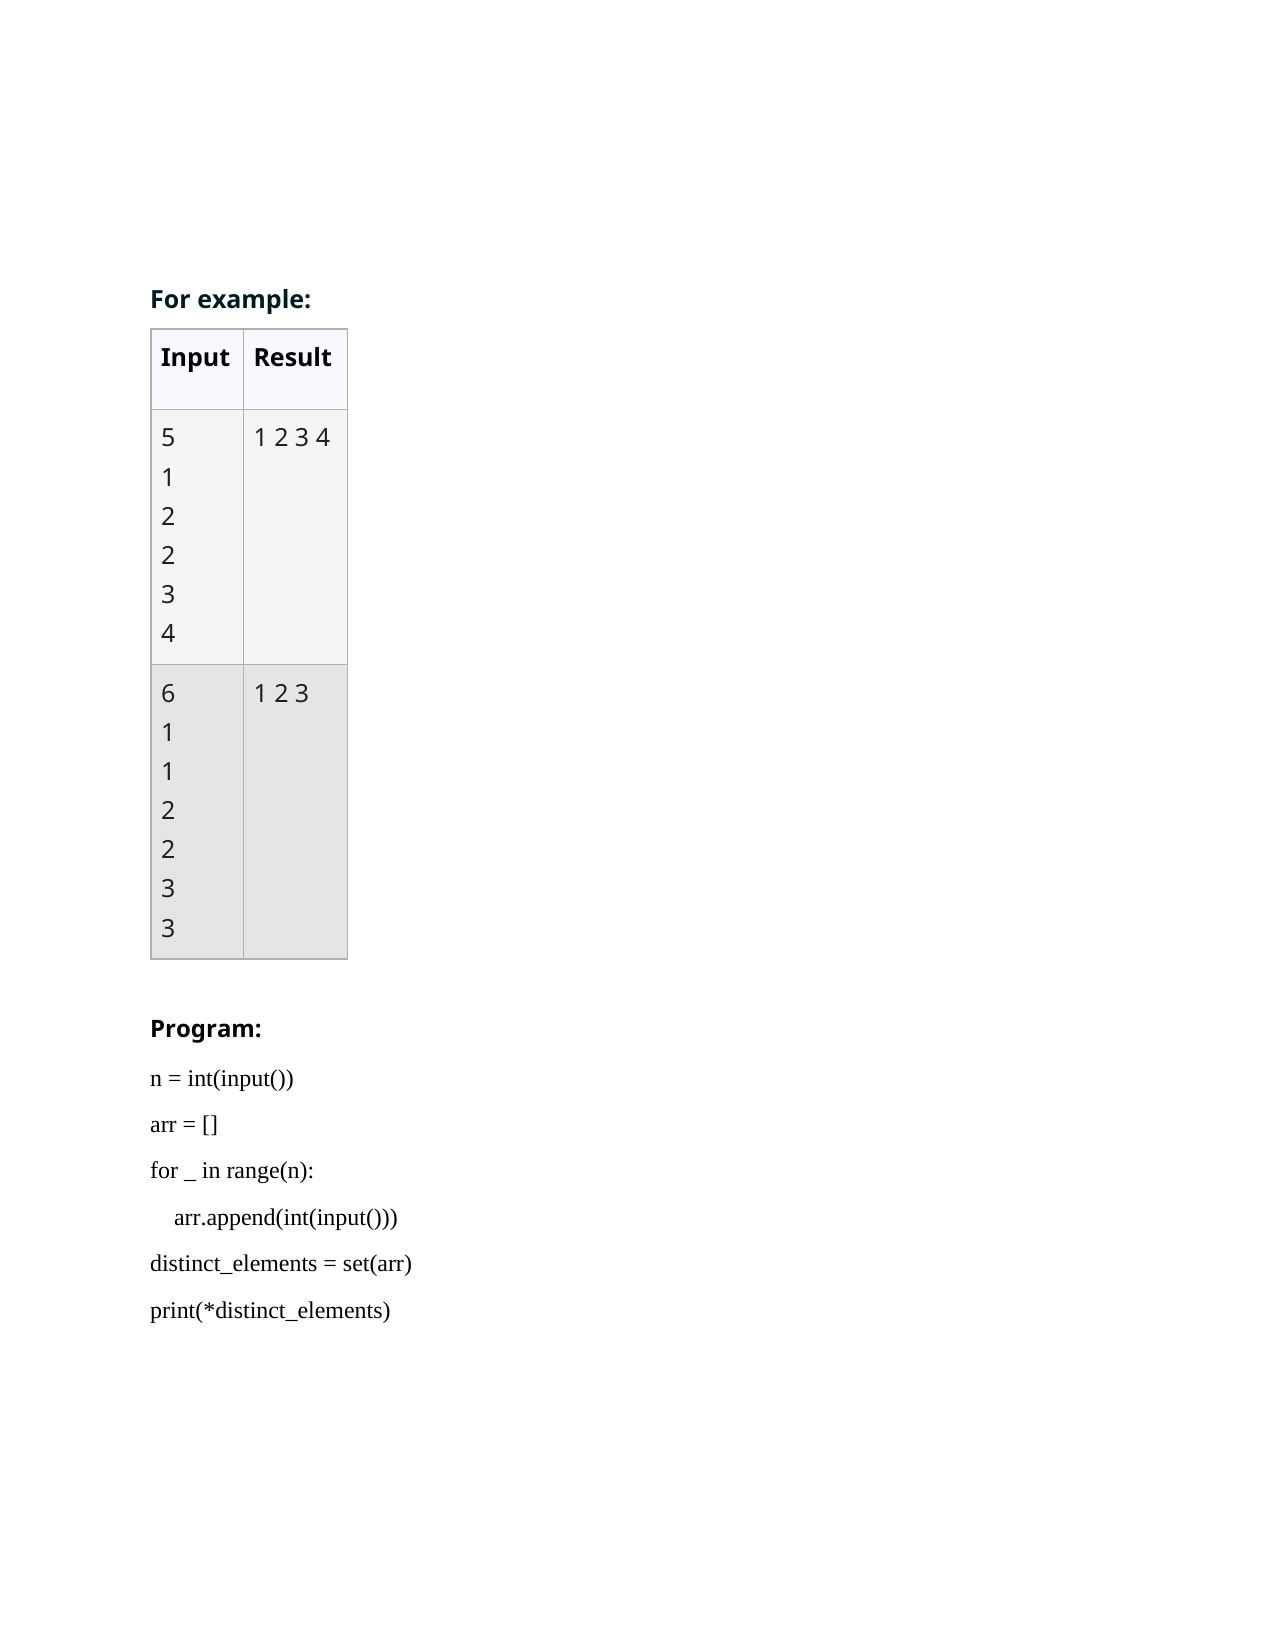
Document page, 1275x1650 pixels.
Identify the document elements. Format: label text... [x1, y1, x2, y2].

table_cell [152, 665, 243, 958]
text Program: [150, 1012, 1125, 1044]
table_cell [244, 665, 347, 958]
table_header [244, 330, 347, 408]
text arr = [] [150, 1110, 1125, 1138]
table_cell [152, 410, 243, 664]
text For example: [150, 281, 1125, 315]
text arr.append(int(input())) [150, 1203, 1125, 1231]
text for _ in range(n): [150, 1156, 1125, 1184]
text distinct_elements = set(arr) [150, 1249, 1125, 1277]
text n = int(input()) [150, 1063, 1125, 1091]
text print(*distinct_elements) [150, 1296, 1125, 1323]
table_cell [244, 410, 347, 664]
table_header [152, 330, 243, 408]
